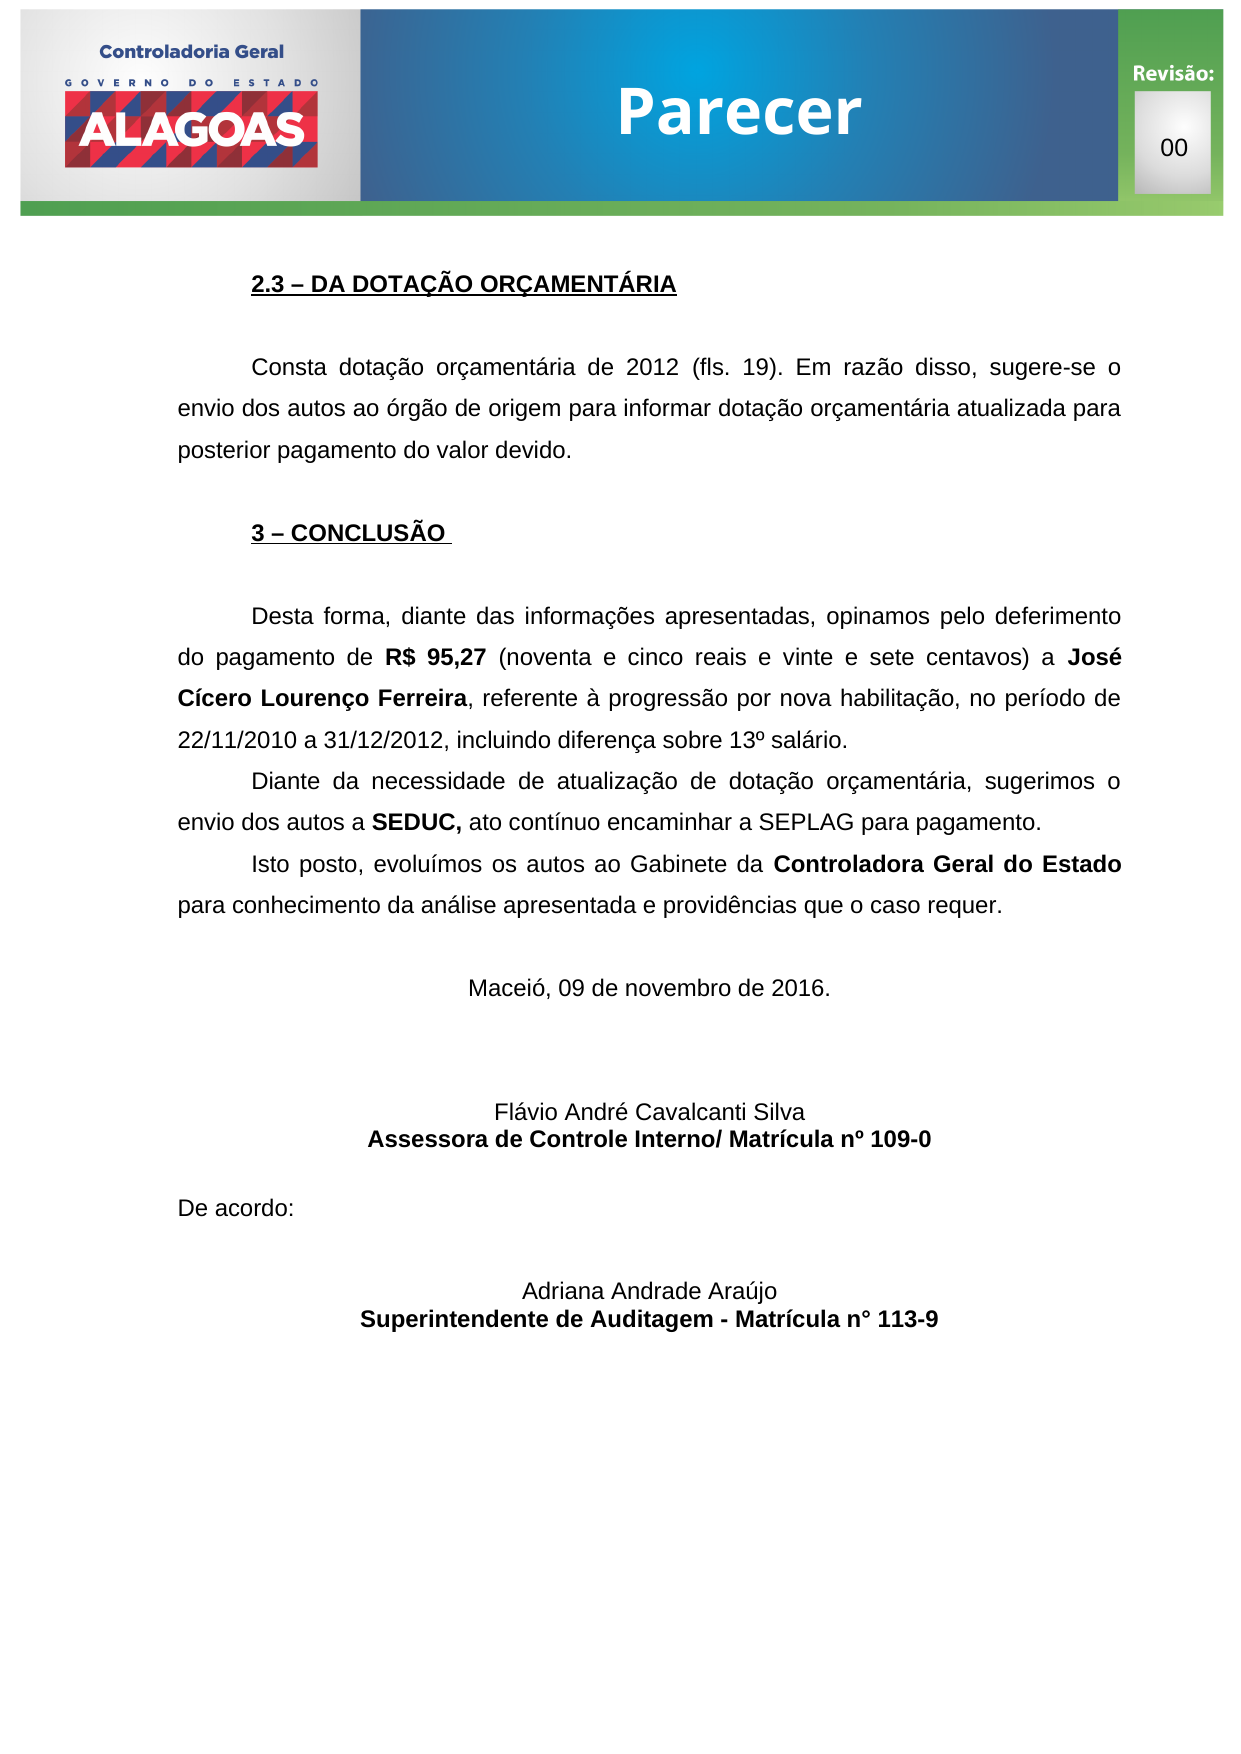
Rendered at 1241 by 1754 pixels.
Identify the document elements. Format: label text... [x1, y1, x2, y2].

text Assessora de Controle Interno/ Matrícula nº 109-0 [177, 1125, 1122, 1153]
text Flávio André Cavalcanti Silva [177, 1098, 1122, 1125]
text De acordo: [177, 1194, 1122, 1222]
text Consta dotação orçamentária de 2012 (fls. 19). Em razão disso, sugere-se o envio dos autos ao órgão de origem para informar dotação orçamentária atualizada para posterior pagamento do valor devido. [177, 353, 1122, 463]
text 3 – CONCLUSÃO [177, 519, 1122, 546]
picture [20, 9, 1224, 216]
text 2.3 – DA DOTAÇÃO ORÇAMENTÁRIA [177, 270, 1122, 298]
text Desta forma, diante das informações apresentadas, opinamos pelo deferimento do pagamento de R$ 95,27 (noventa e cinco reais e vinte e sete centavos) a José Cícero Lourenço Ferreira, referente à progressão por nova habilitação, no período de 22/11/2010 a 31/12/2012, incluindo diferença sobre 13º salário. [177, 602, 1122, 753]
text Isto posto, evoluímos os autos ao Gabinete da Controladora Geral do Estado para conhecimento da análise apresentada e providências que o caso requer. [177, 850, 1122, 919]
text Diante da necessidade de atualização de dotação orçamentária, sugerimos o envio dos autos a SEDUC, ato contínuo encaminhar a SEPLAG para pagamento. [177, 767, 1122, 836]
text Superintendente de Auditagem - Matrícula n° 113-9 [177, 1305, 1122, 1332]
text Maceió, 09 de novembro de 2016. [177, 974, 1122, 1001]
text Adriana Andrade Araújo [177, 1277, 1122, 1305]
